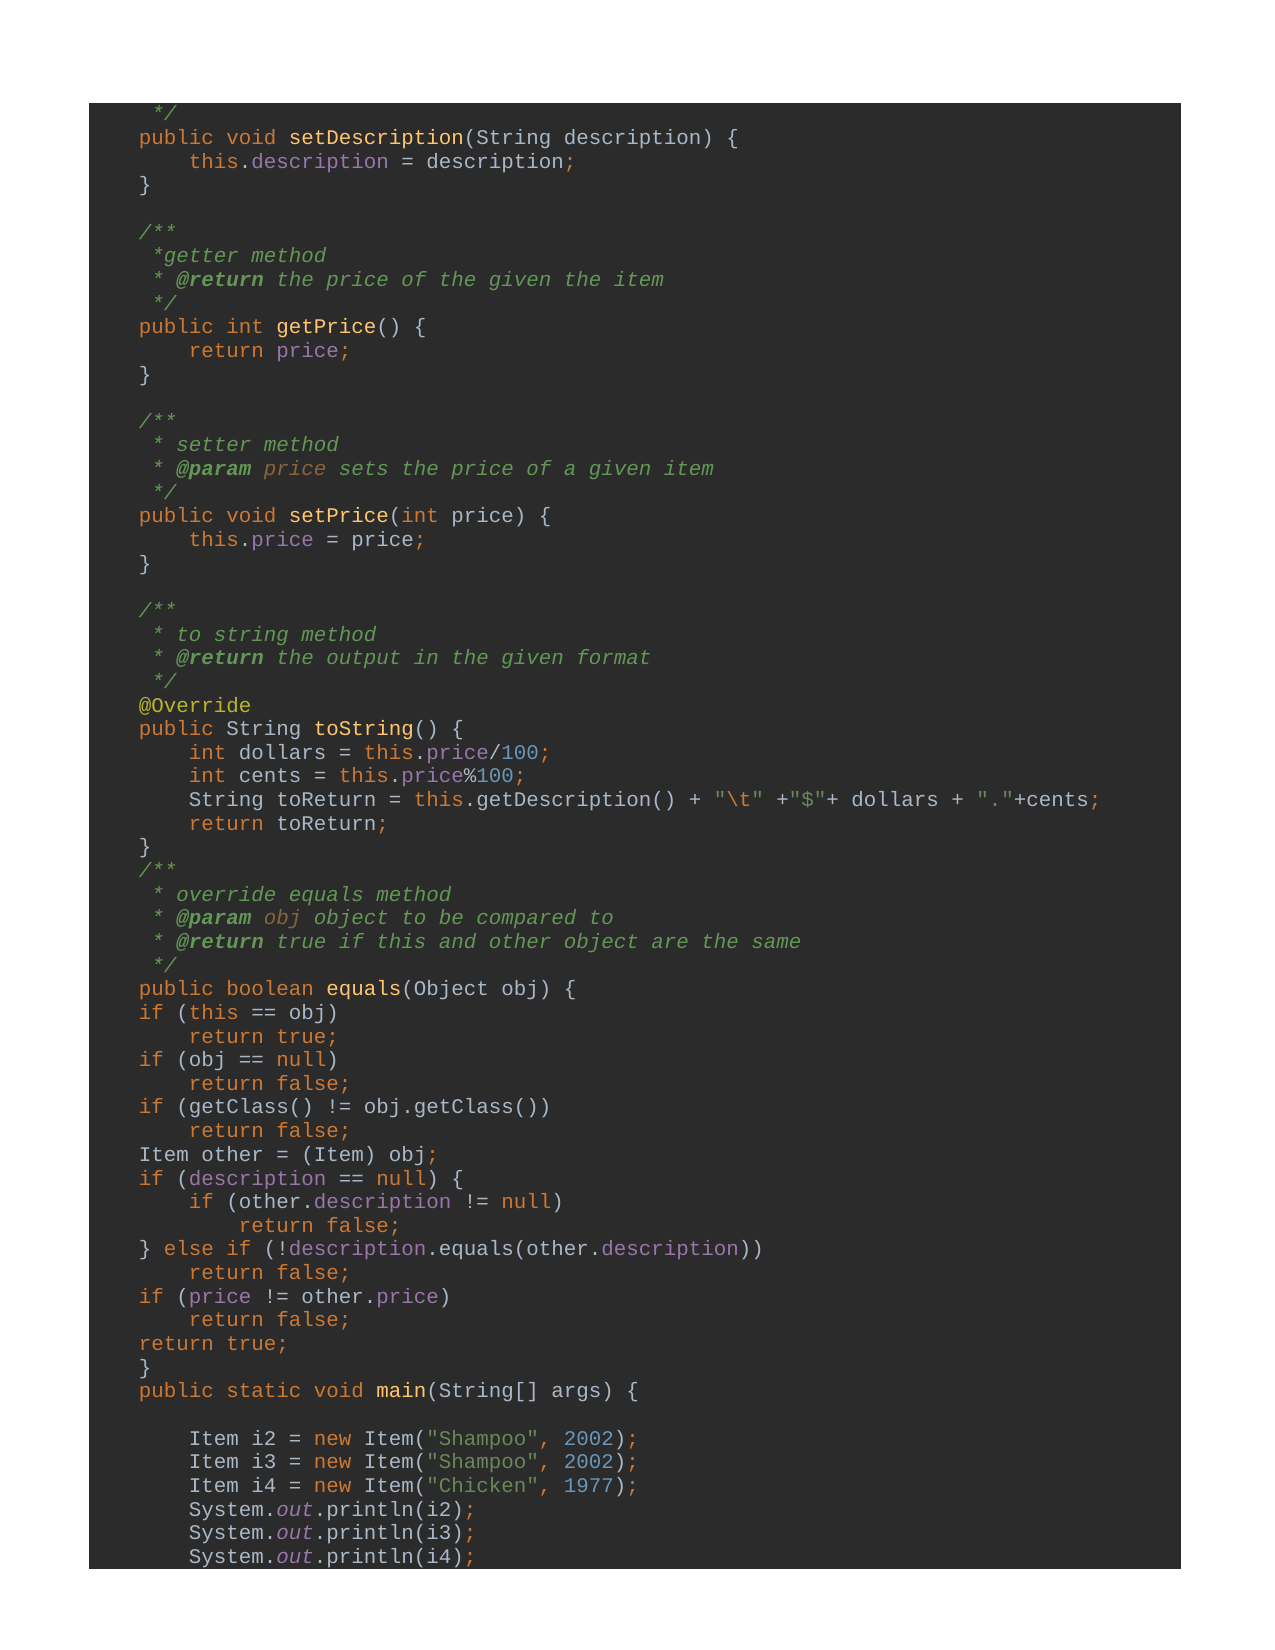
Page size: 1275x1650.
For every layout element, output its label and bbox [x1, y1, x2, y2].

text [89, 103, 1181, 1569]
